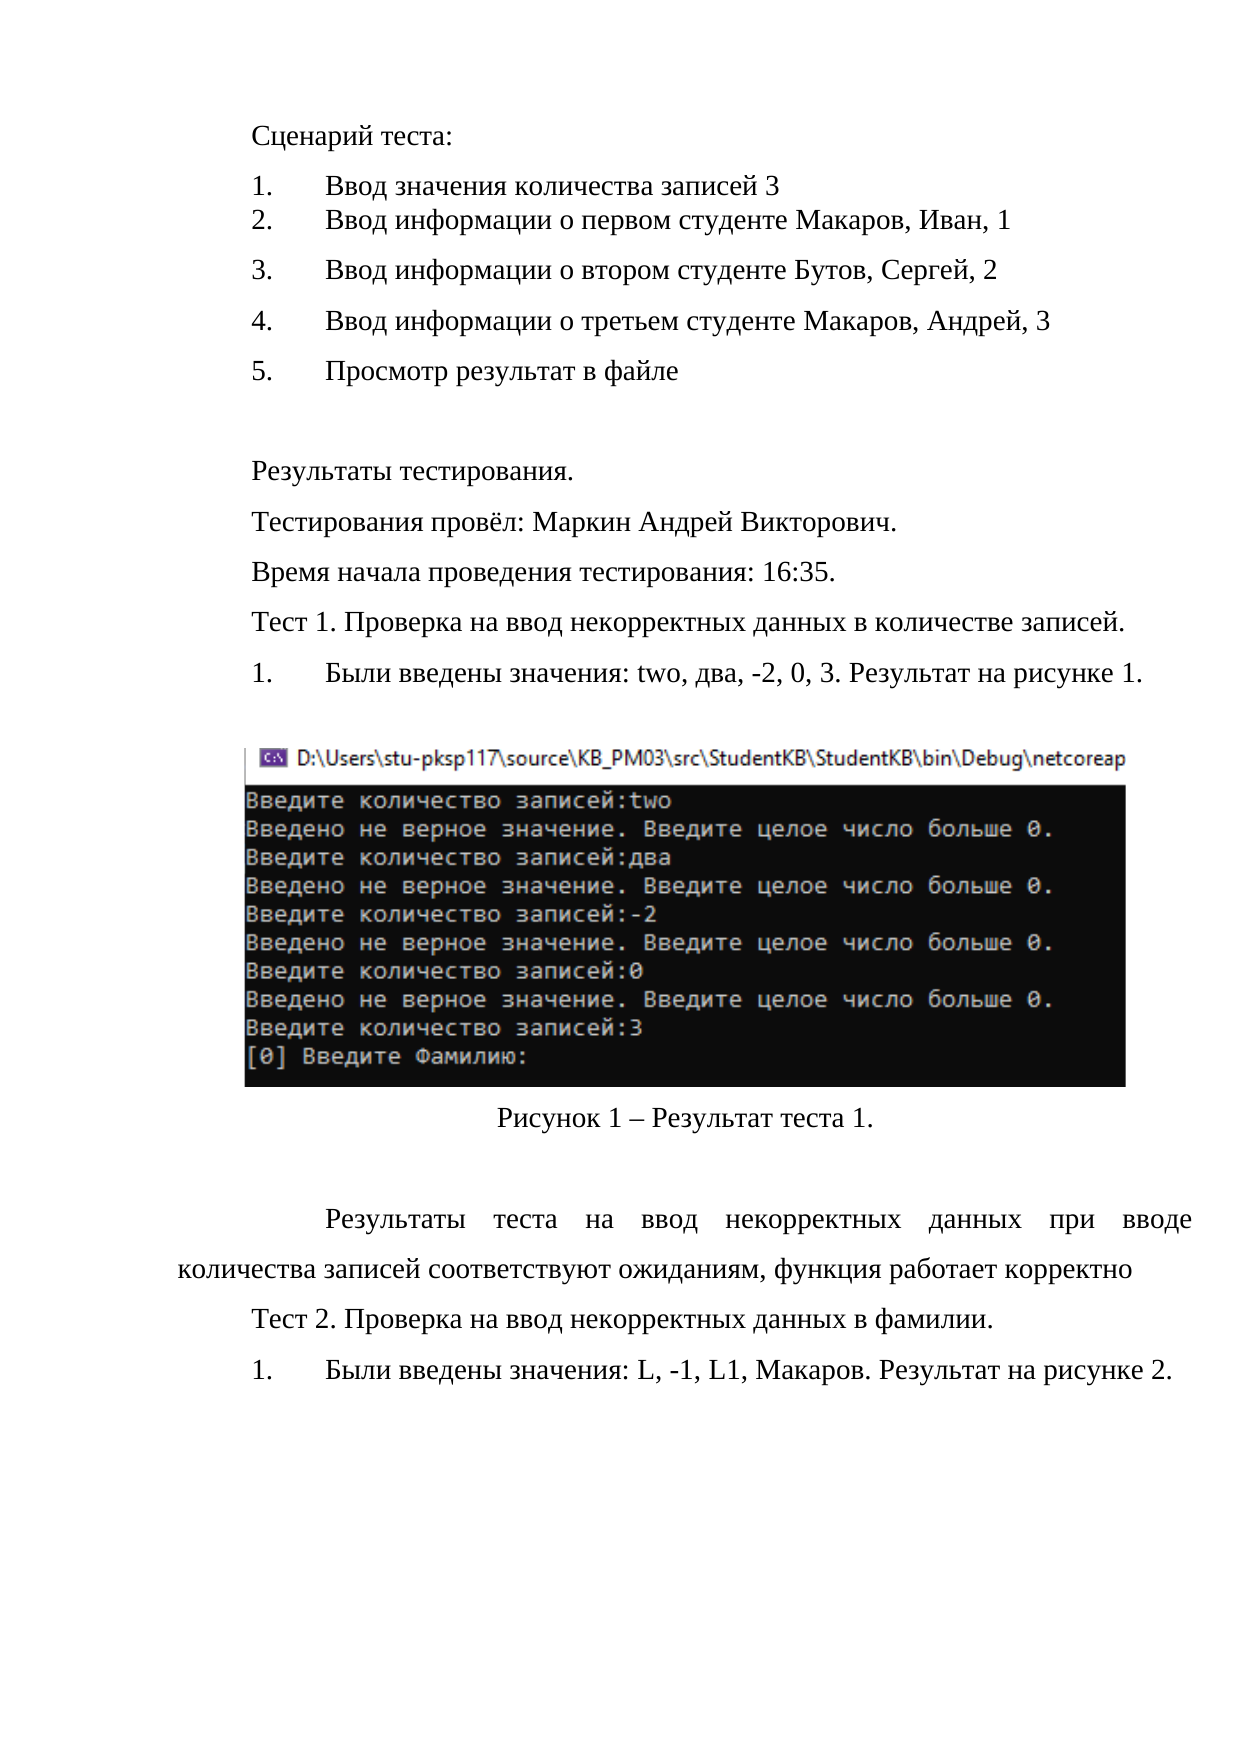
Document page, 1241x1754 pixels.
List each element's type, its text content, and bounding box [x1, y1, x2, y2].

text Сценарий теста: [177, 118, 1193, 152]
text Результаты тестирования. [177, 453, 1193, 487]
text Тест 1. Проверка на ввод некорректных данных в количестве записей. [177, 604, 1193, 638]
list Просмотр результат в файле [177, 353, 1193, 386]
list Рисунок 1 – Результат теста 1. [177, 1100, 1193, 1134]
text Результаты теста на ввод некорректных данных при вводе количества записей соответствуют ожиданиям, функция работает корректно [177, 1201, 1193, 1285]
list Были введены значения: two, два, -2, 0, 3. Результат на рисунке 1. [177, 655, 1193, 688]
list Ввод информации о третьем студенте Макаров, Андрей, 3 [177, 303, 1193, 336]
text Тест 2. Проверка на ввод некорректных данных в фамилии. [177, 1302, 1193, 1335]
list Тестирования провёл: Маркин Андрей Викторович. [251, 504, 1193, 537]
list Ввод значения количества записей 3 [177, 168, 1193, 202]
list Ввод информации о первом студенте Макаров, Иван, 1 [177, 202, 1193, 236]
list Были введены значения: L, -1, L1, Макаров. Результат на рисунке 2. [177, 1352, 1193, 1386]
picture [244, 748, 1126, 1087]
list Время начала проведения тестирования: 16:35. [251, 554, 1193, 588]
list Ввод информации о втором студенте Бутов, Сергей, 2 [177, 252, 1193, 286]
